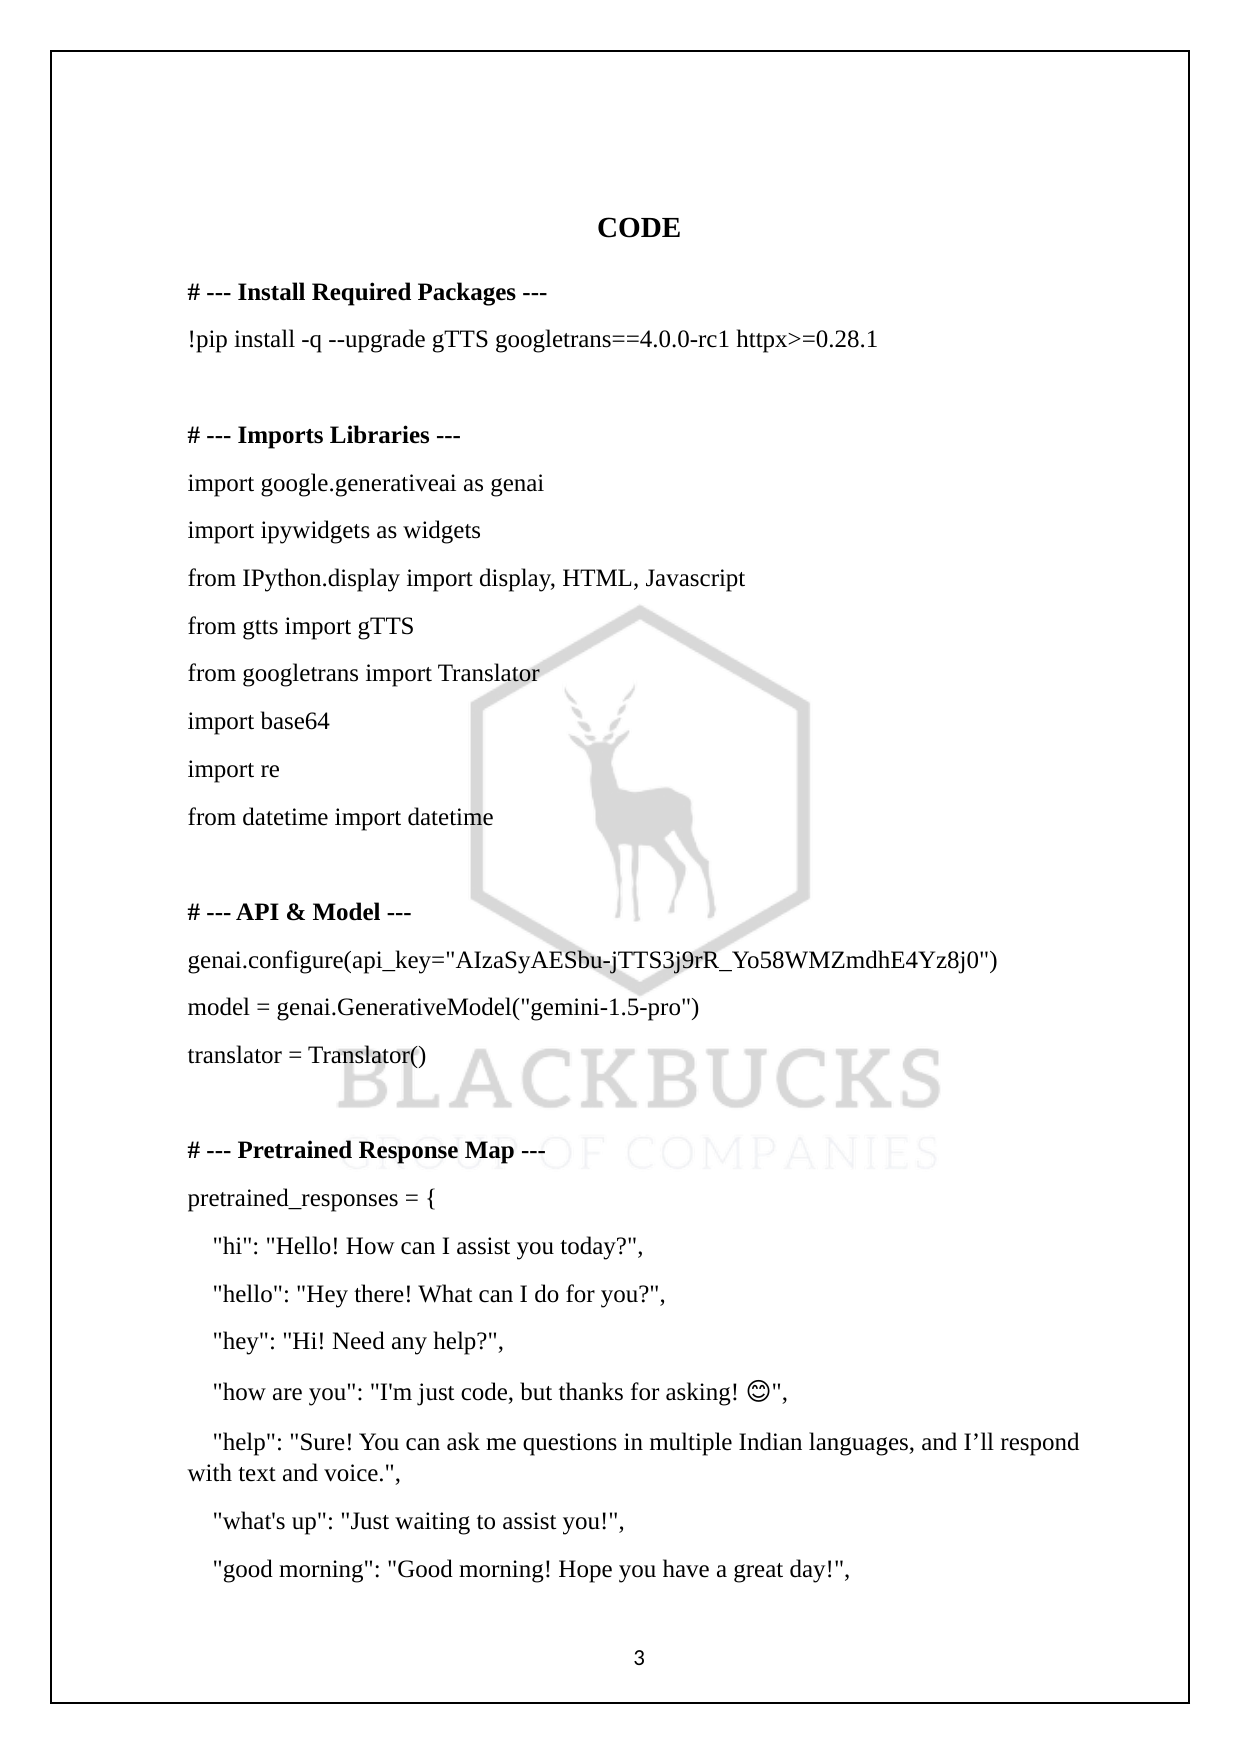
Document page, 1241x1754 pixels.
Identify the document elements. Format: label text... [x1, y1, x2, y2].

text import ipywidgets as widgets [187, 515, 1090, 544]
text import re [187, 754, 1090, 783]
text "how are you": "I'm just code, but thanks for asking! 😊", [187, 1374, 1090, 1408]
text translator = Translator() [187, 1040, 1090, 1069]
text from gtts import gTTS [187, 611, 1090, 639]
text CODE [187, 210, 1090, 243]
text # --- Pretrained Response Map --- [187, 1136, 1090, 1164]
text "hi": "Hello! How can I assist you today?", [187, 1231, 1090, 1260]
text "good morning": "Good morning! Hope you have a great day!", [187, 1554, 1090, 1583]
text import base64 [187, 706, 1090, 735]
text from datetime import datetime [187, 802, 1090, 830]
text # --- API & Model --- [187, 897, 1090, 926]
text "what's up": "Just waiting to assist you!", [187, 1506, 1090, 1535]
text !pip install -q --upgrade gTTS googletrans==4.0.0-rc1 httpx>=0.28.1 [187, 324, 1090, 353]
text genai.configure(api_key="AIzaSyAESbu-jTTS3j9rR_Yo58WMZmdhE4Yz8j0") [187, 945, 1090, 973]
text "help": "Sure! You can ask me questions in multiple Indian languages, and I’ll respond with text and voice.", [187, 1427, 1090, 1487]
text # --- Install Required Packages --- [187, 277, 1090, 306]
text from googletrans import Translator [187, 658, 1090, 687]
text "hello": "Hey there! What can I do for you?", [187, 1279, 1090, 1307]
text import google.generativeai as genai [187, 468, 1090, 496]
text # --- Imports Libraries --- [187, 420, 1090, 449]
text from IPython.display import display, HTML, Javascript [187, 563, 1090, 592]
text model = genai.GenerativeModel("gemini-1.5-pro") [187, 992, 1090, 1021]
text "hey": "Hi! Need any help?", [187, 1326, 1090, 1355]
text pretrained_responses = { [187, 1183, 1090, 1212]
